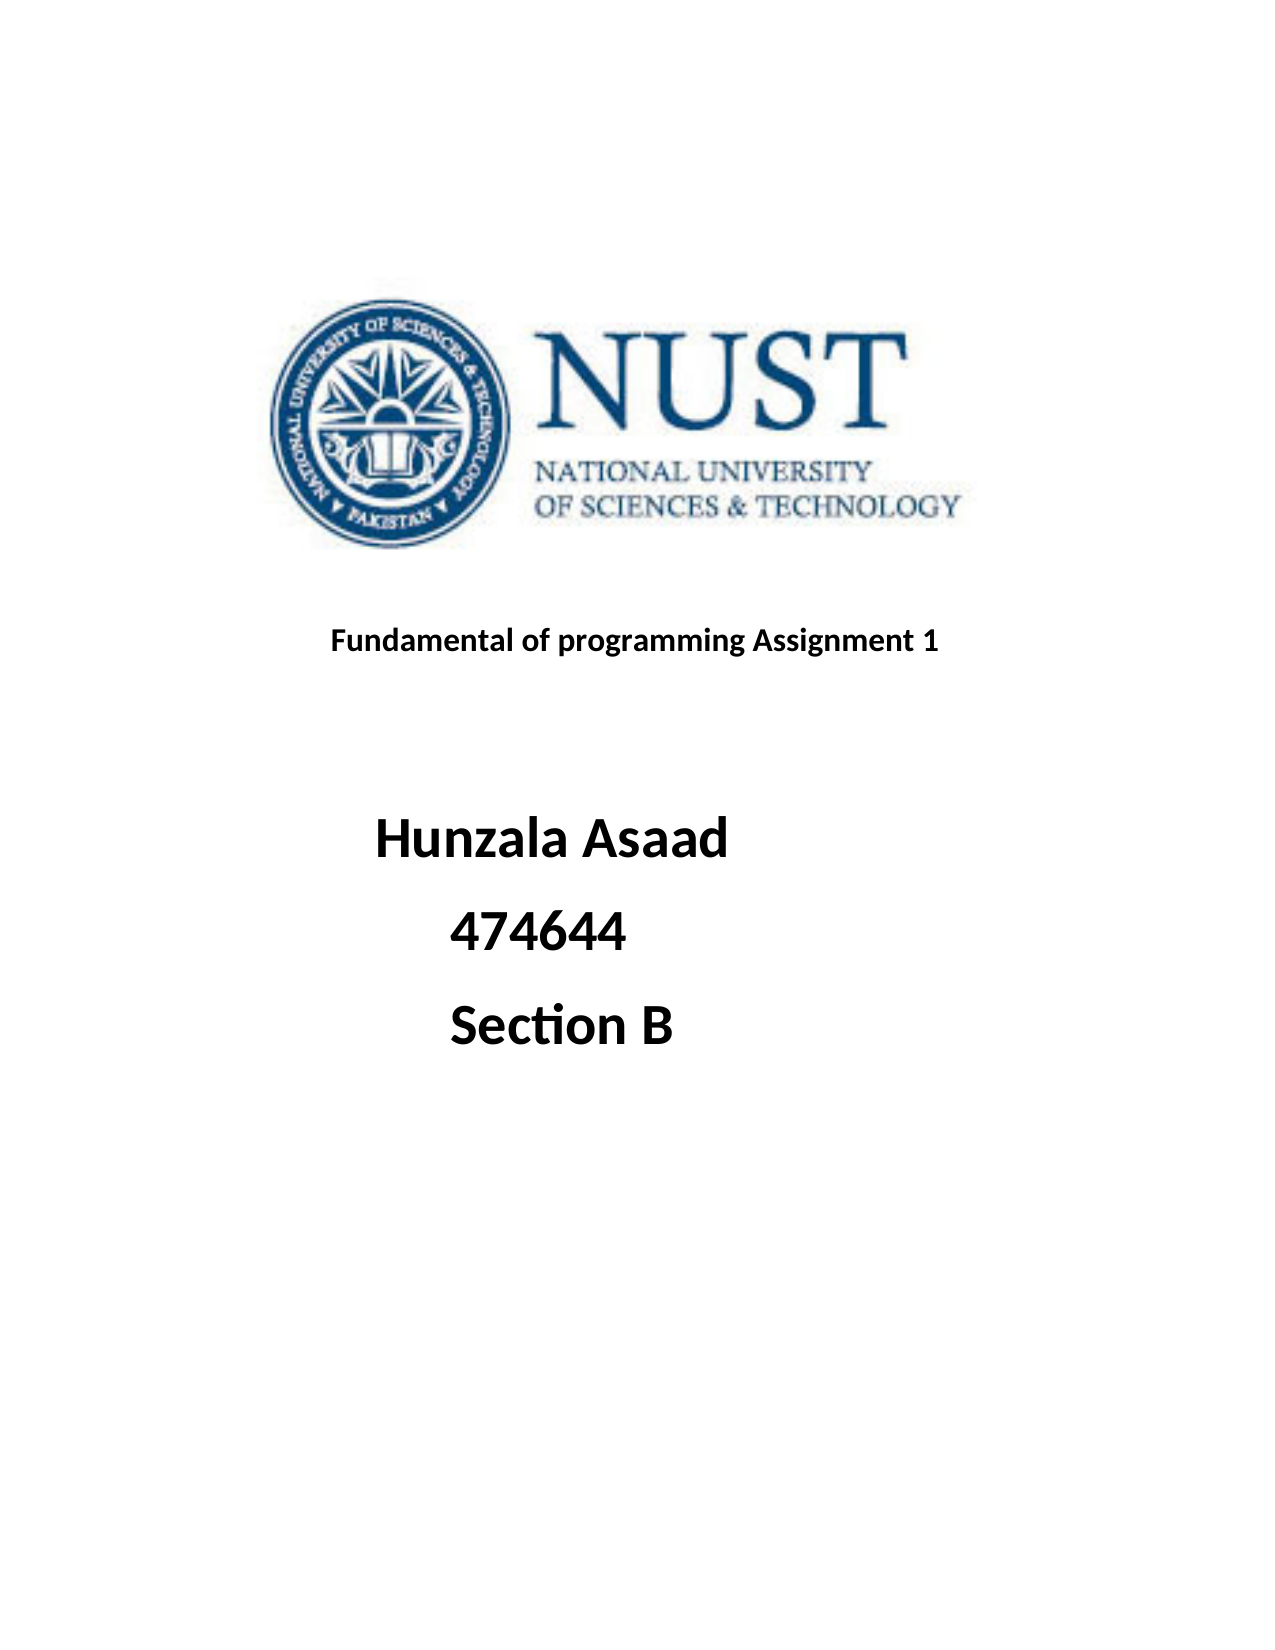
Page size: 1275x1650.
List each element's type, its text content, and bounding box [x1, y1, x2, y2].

text 474644 [450, 894, 1125, 965]
picture [214, 256, 983, 589]
text Fundamental of programming Assignment 1 [150, 619, 1125, 659]
text Hunzala Asaad [375, 801, 1125, 872]
text Section B [450, 988, 1125, 1059]
